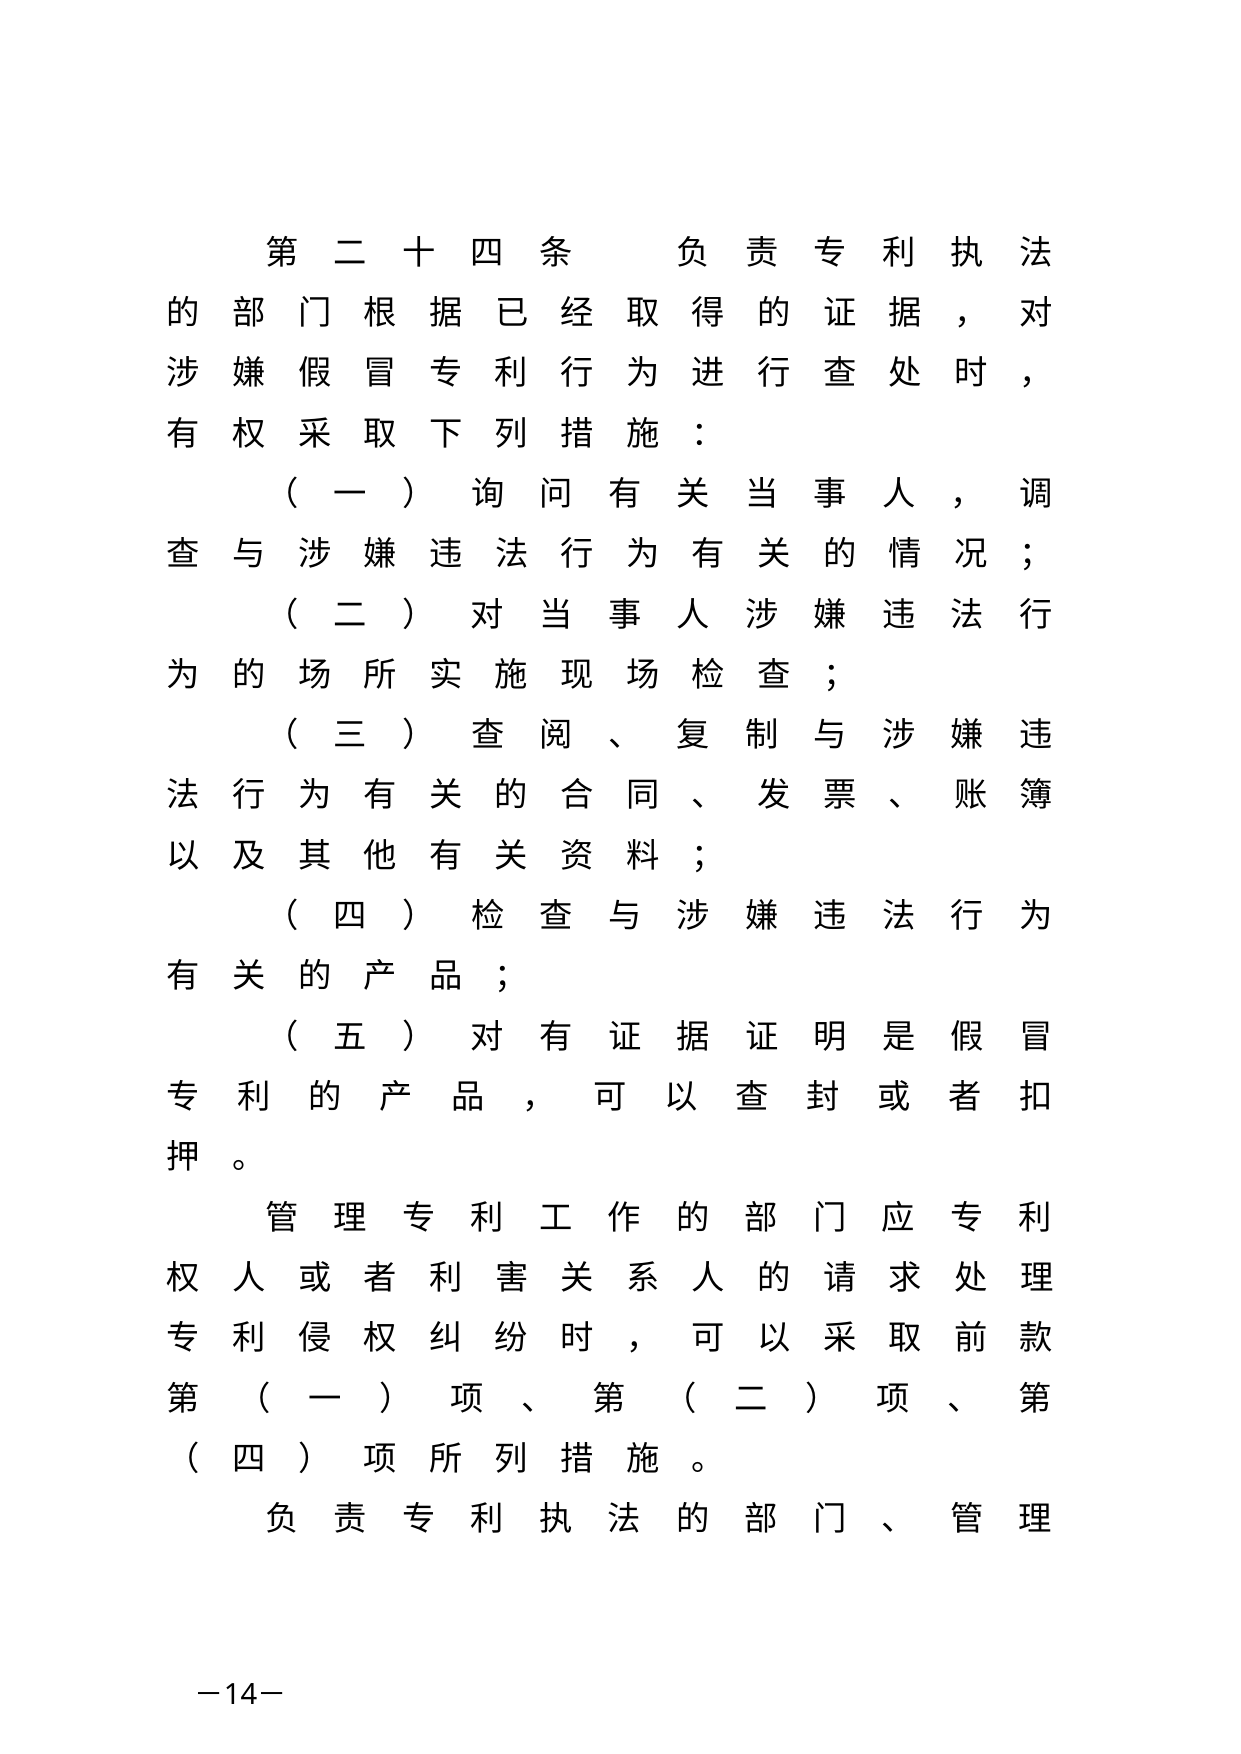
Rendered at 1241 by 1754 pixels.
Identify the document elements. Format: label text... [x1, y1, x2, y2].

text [167, 1486, 1085, 1546]
text 第二十四条 负责专利执法的部门根据已经取得的证据，对涉嫌假冒专利行为进行查处时，有权采取下列措施： [167, 219, 1085, 461]
text （五）对有证据证明是假冒专利的产品，可以查封或者扣押。 [167, 1003, 1085, 1184]
text （四）检查与涉嫌违法行为有关的产品； [167, 883, 1085, 1003]
text （一）询问有关当事人，调查与涉嫌违法行为有关的情况； [167, 461, 1085, 581]
text （三）查阅、复制与涉嫌违法行为有关的合同、发票、账簿以及其他有关资料； [167, 702, 1085, 883]
text （二）对当事人涉嫌违法行为的场所实施现场检查； [167, 581, 1085, 702]
text 管理专利工作的部门应专利权人或者利害关系人的请求处理专利侵权纠纷时，可以采取前款第（一）项、第（二）项、第（四）项所列措施。 [167, 1184, 1085, 1486]
